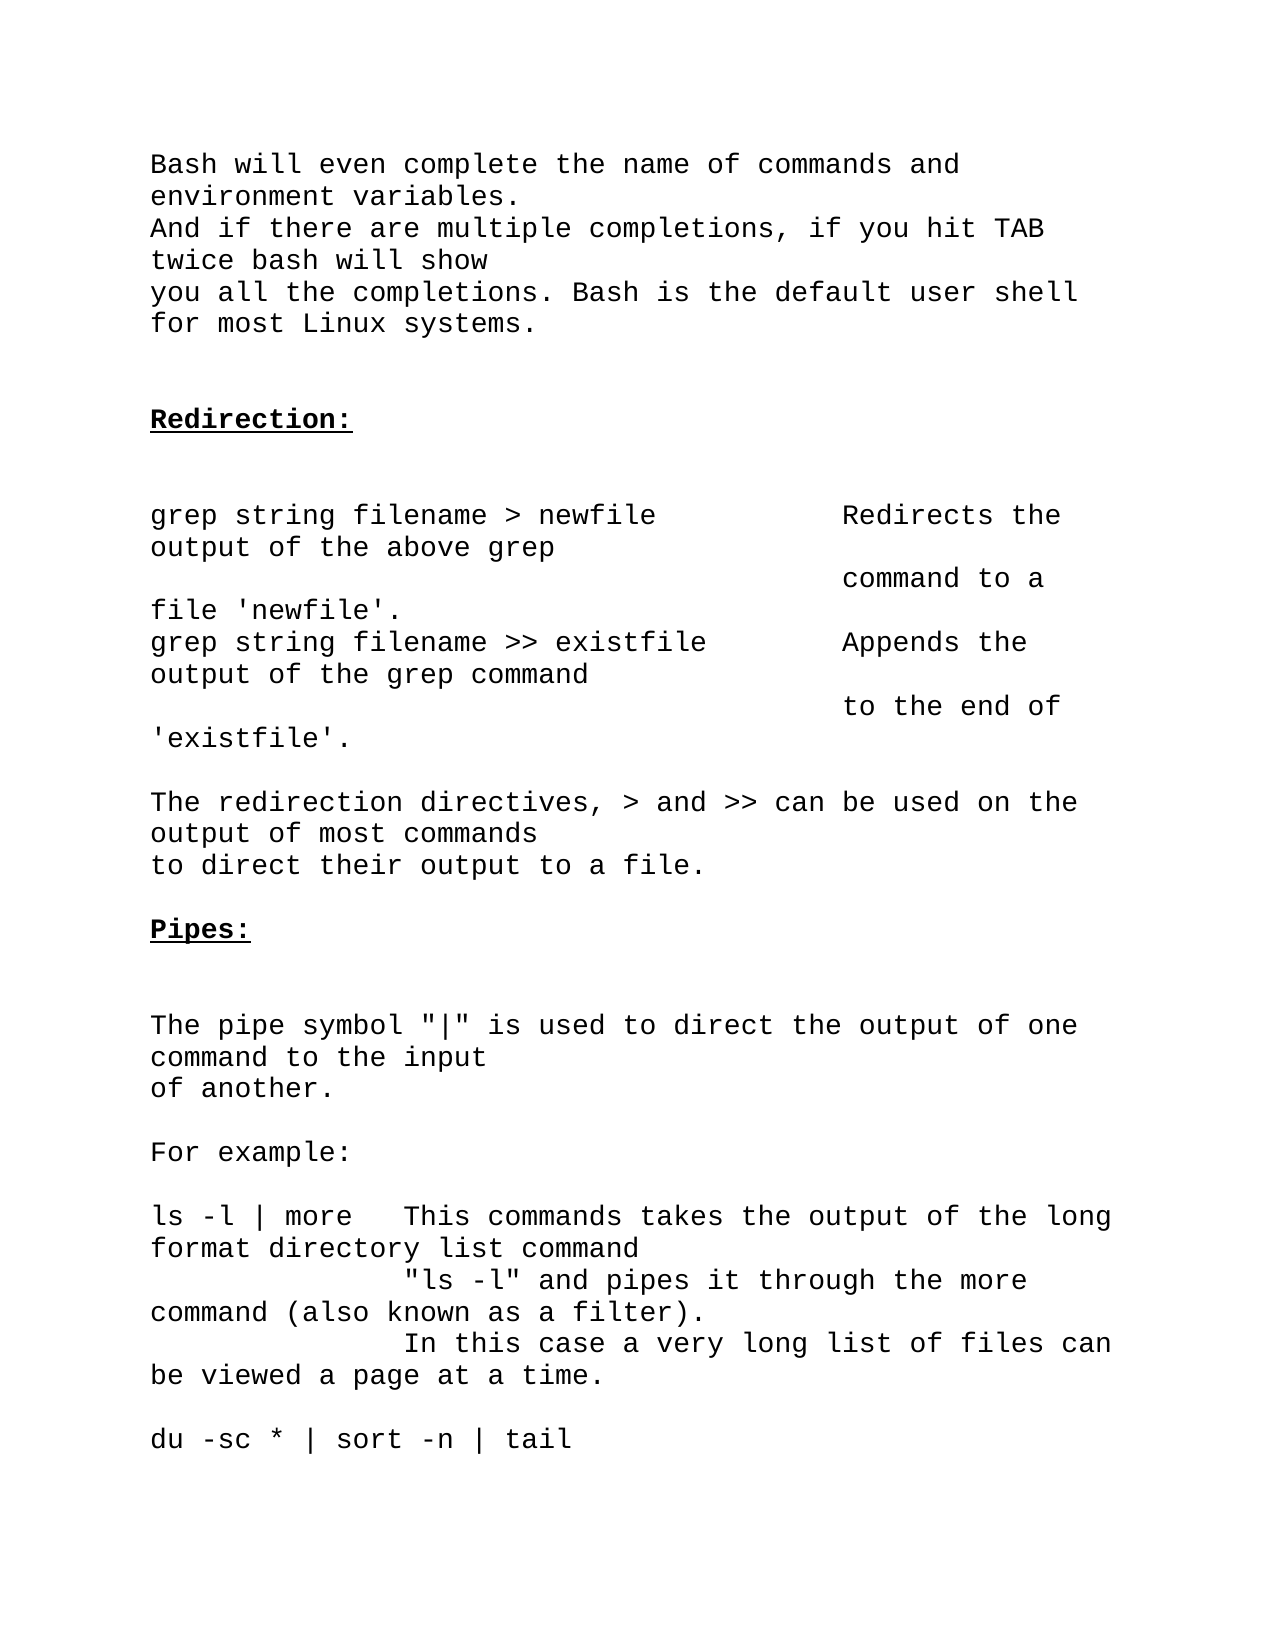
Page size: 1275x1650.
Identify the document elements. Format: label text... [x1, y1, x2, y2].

text Pipes: [150, 915, 1125, 947]
text you all the completions. Bash is the default user shell for most Linux systems. [150, 277, 1125, 341]
text And if there are multiple completions, if you hit TAB twice bash will show [150, 214, 1125, 277]
text ls -l | more This commands takes the output of the long format directory list command [150, 1202, 1125, 1266]
text grep string filename > newfile Redirects the output of the above grep [150, 501, 1125, 564]
text "ls -l" and pipes it through the more command (also known as a filter). [150, 1266, 1125, 1329]
text The pipe symbol "|" is used to direct the output of one command to the input [150, 1011, 1125, 1074]
text to direct their output to a file. [150, 851, 1125, 883]
text du -sc * | sort -n | tail [150, 1425, 1125, 1457]
text In this case a very long list of files can be viewed a page at a time. [150, 1329, 1125, 1393]
text of another. [150, 1074, 1125, 1106]
text to the end of 'existfile'. [150, 692, 1125, 756]
text grep string filename >> existfile Appends the output of the grep command [150, 628, 1125, 692]
text Bash will even complete the name of commands and environment variables. [150, 150, 1125, 214]
text command to a file 'newfile'. [150, 564, 1125, 628]
text For example: [150, 1138, 1125, 1170]
text The redirection directives, > and >> can be used on the output of most commands [150, 787, 1125, 851]
text Redirection: [150, 405, 1125, 437]
